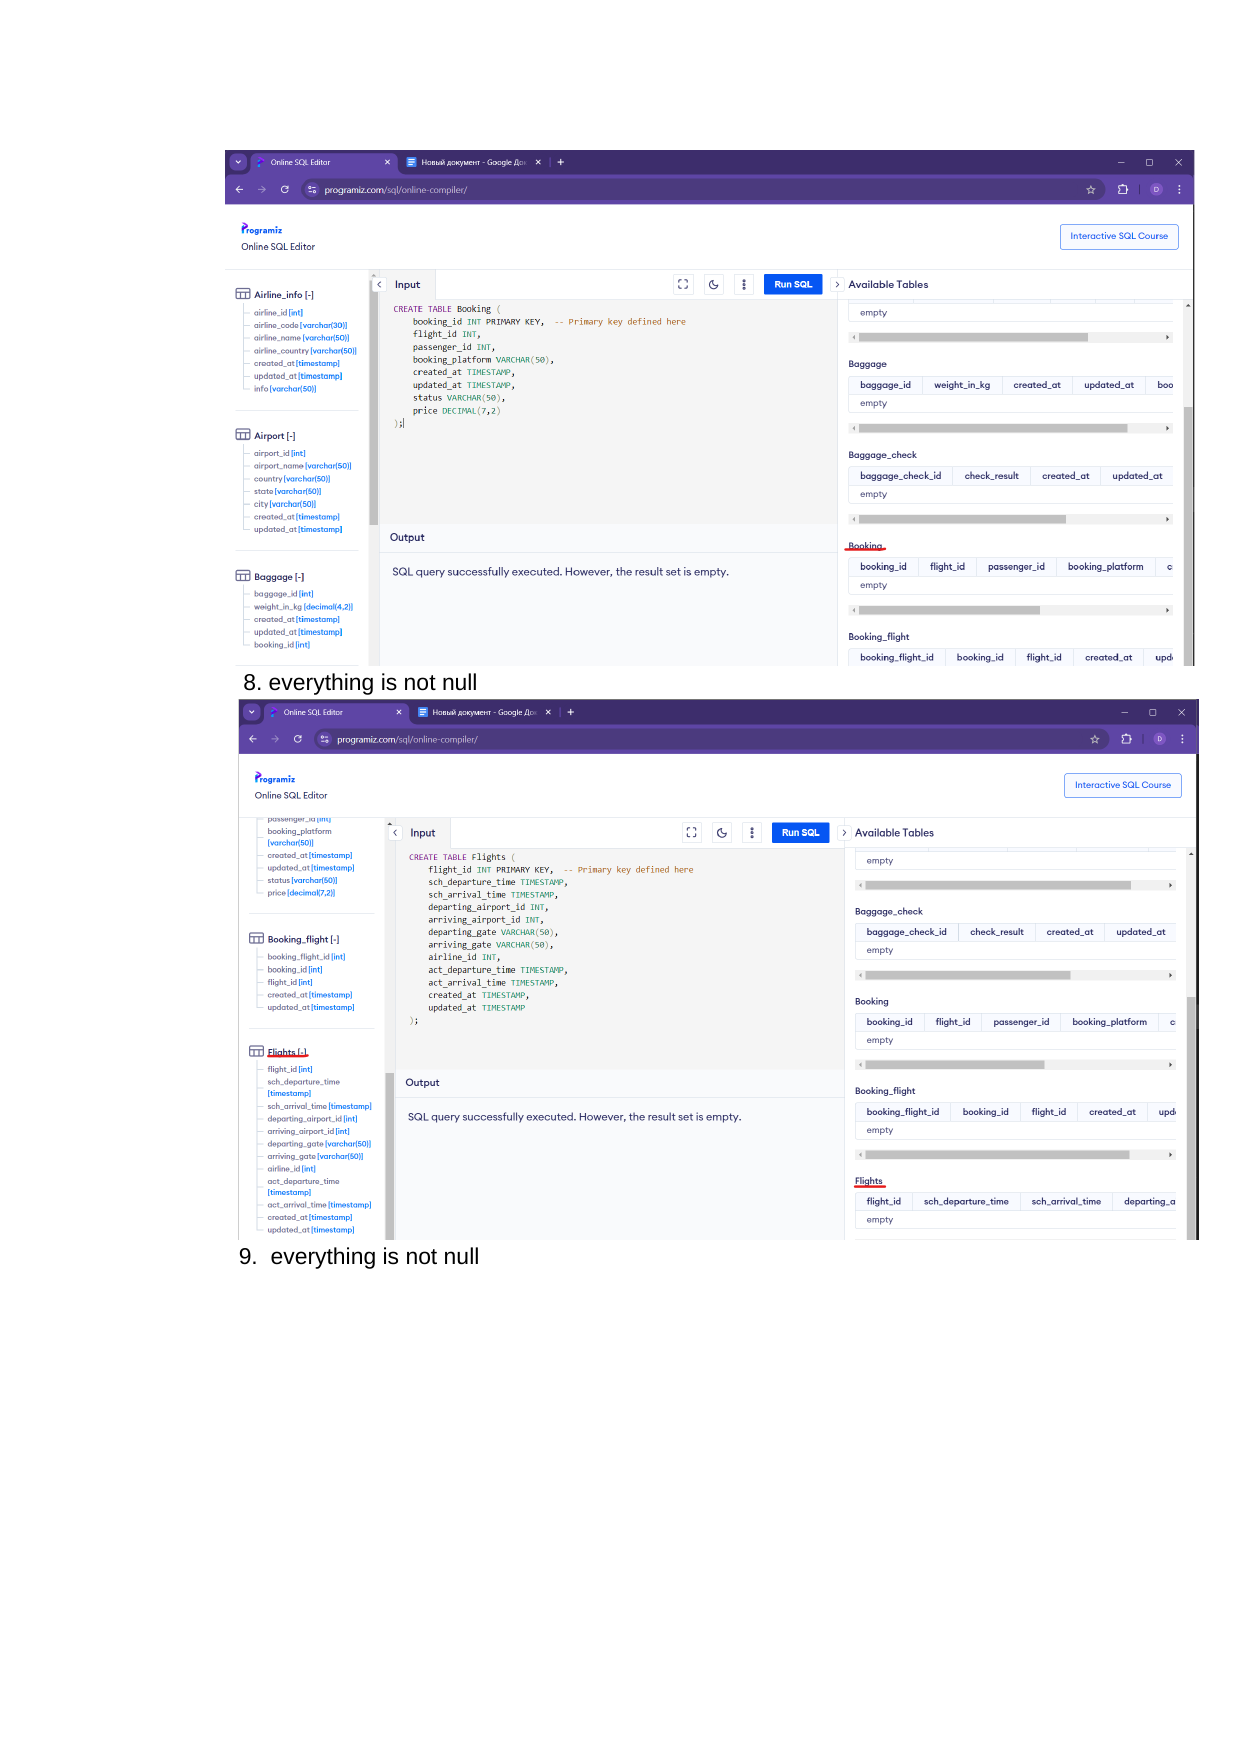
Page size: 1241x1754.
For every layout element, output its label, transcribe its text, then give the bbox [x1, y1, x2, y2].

picture [238, 699, 1199, 1240]
picture [225, 150, 1195, 666]
text 9. everything is not null 10.everything is not null [238, 1240, 1090, 1269]
text 8. everything is not null [224, 669, 1090, 696]
